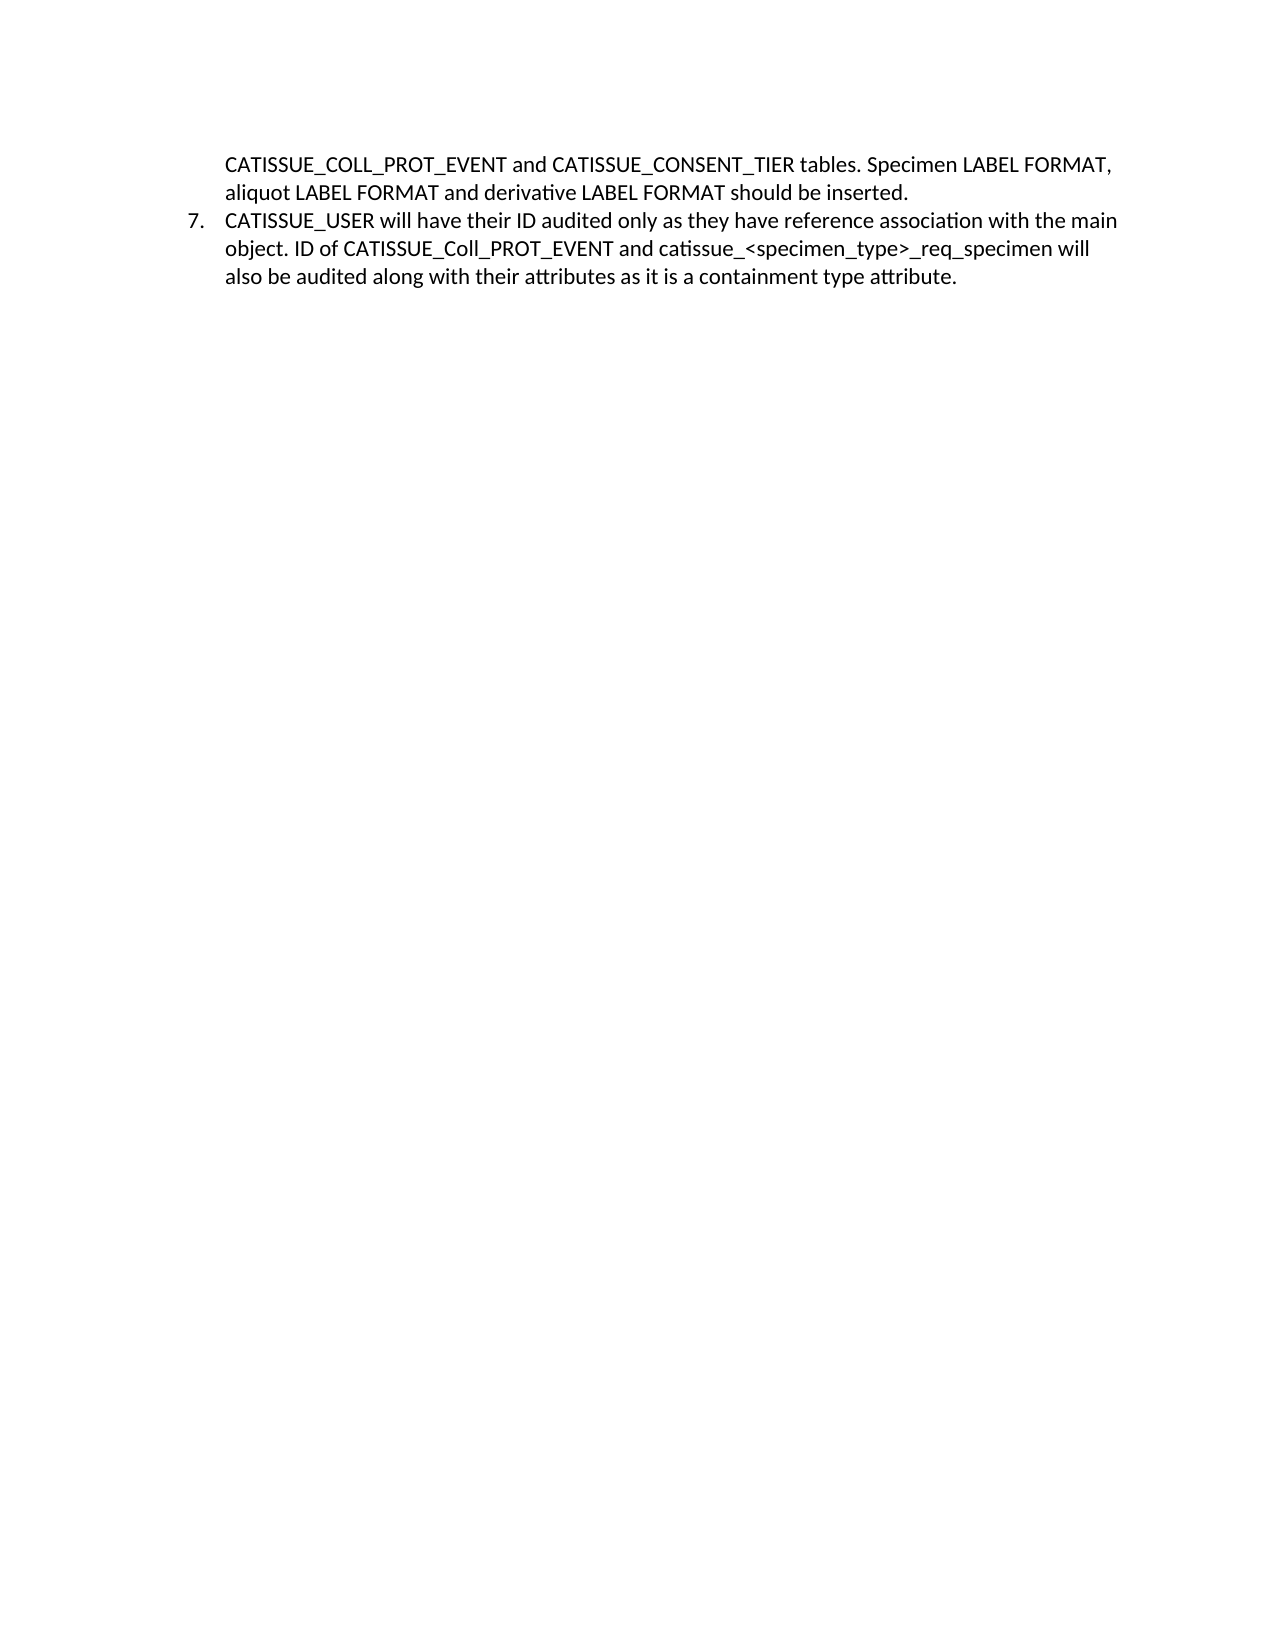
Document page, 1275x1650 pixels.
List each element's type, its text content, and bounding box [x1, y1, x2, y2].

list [187, 150, 1125, 206]
list CATISSUE_USER will have their ID audited only as they have reference association with the main object. ID of CATISSUE_Coll_PROT_EVENT and catissue_<specimen_type>_req_specimen will also be audited along with their attributes as it is a containment type attribute. [187, 206, 1125, 290]
